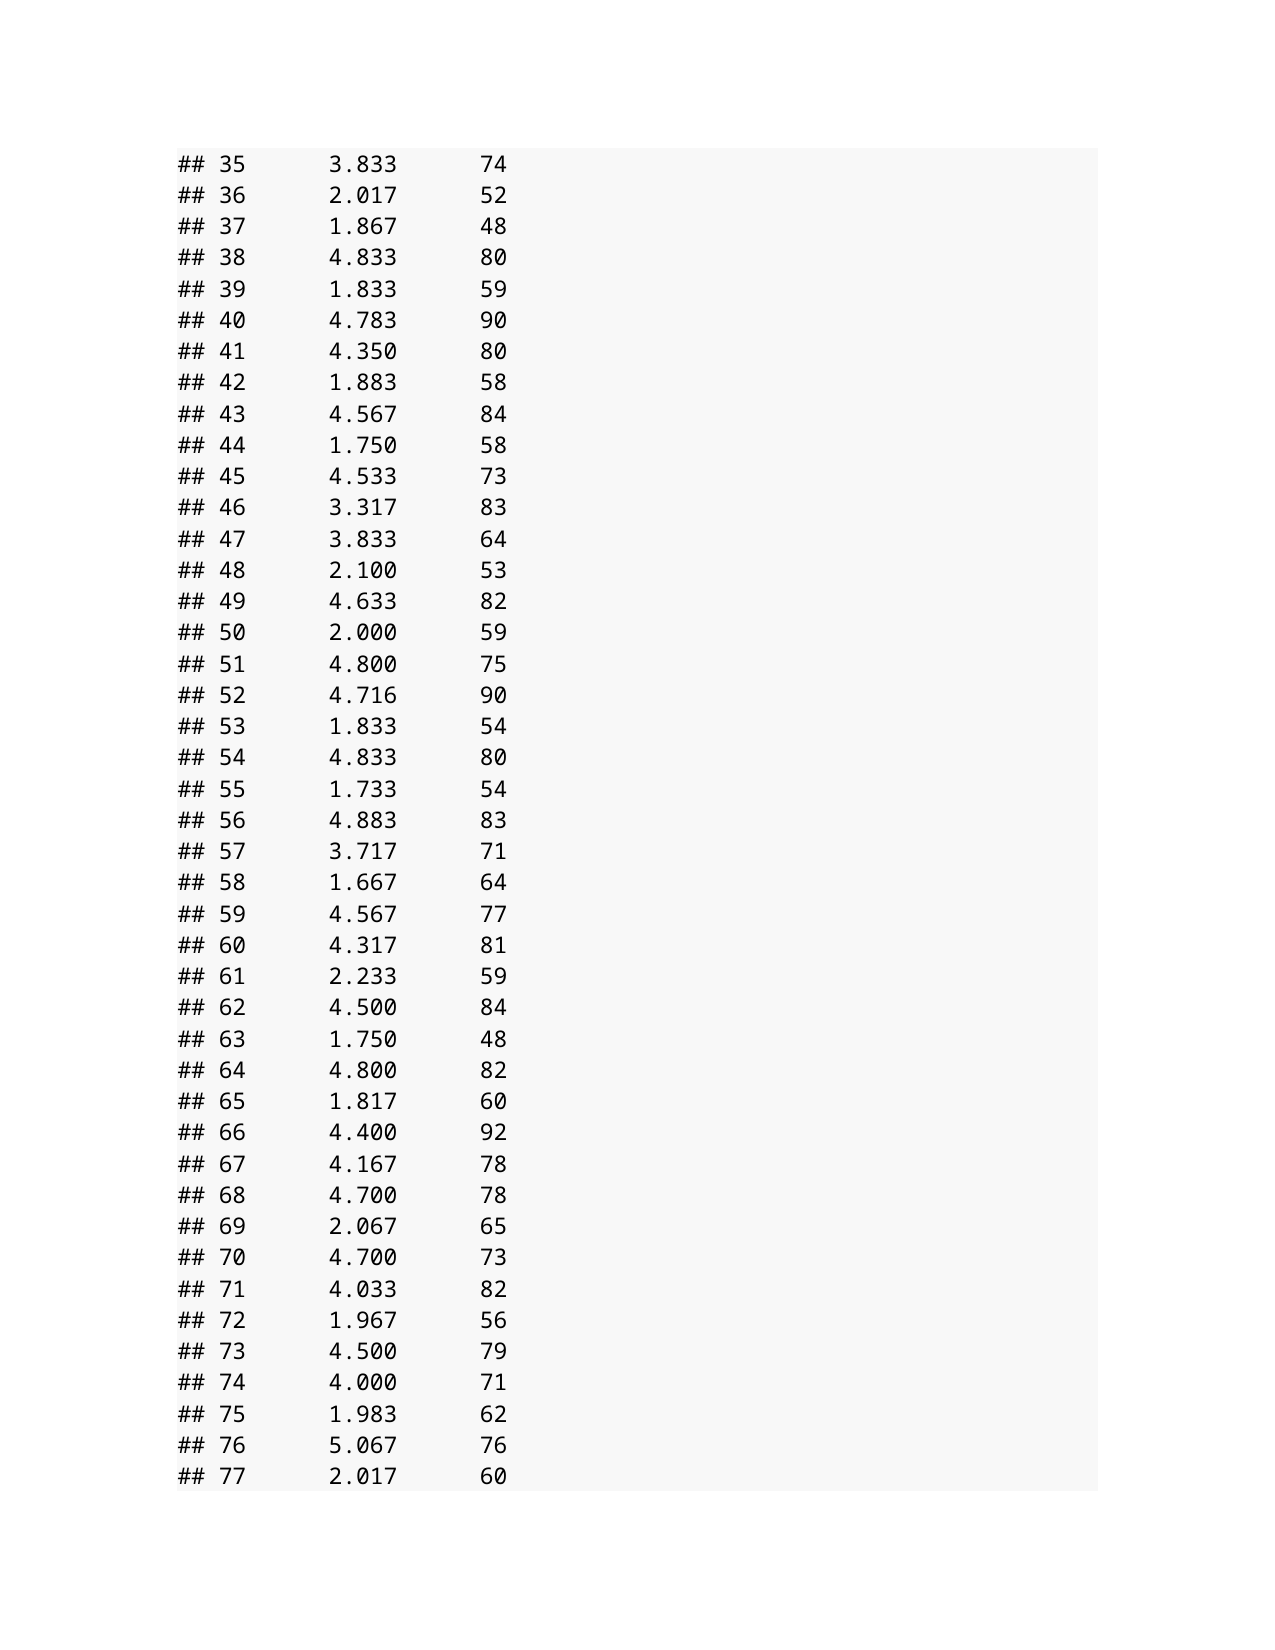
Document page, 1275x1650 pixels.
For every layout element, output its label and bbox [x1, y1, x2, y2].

text [177, 148, 1098, 1491]
